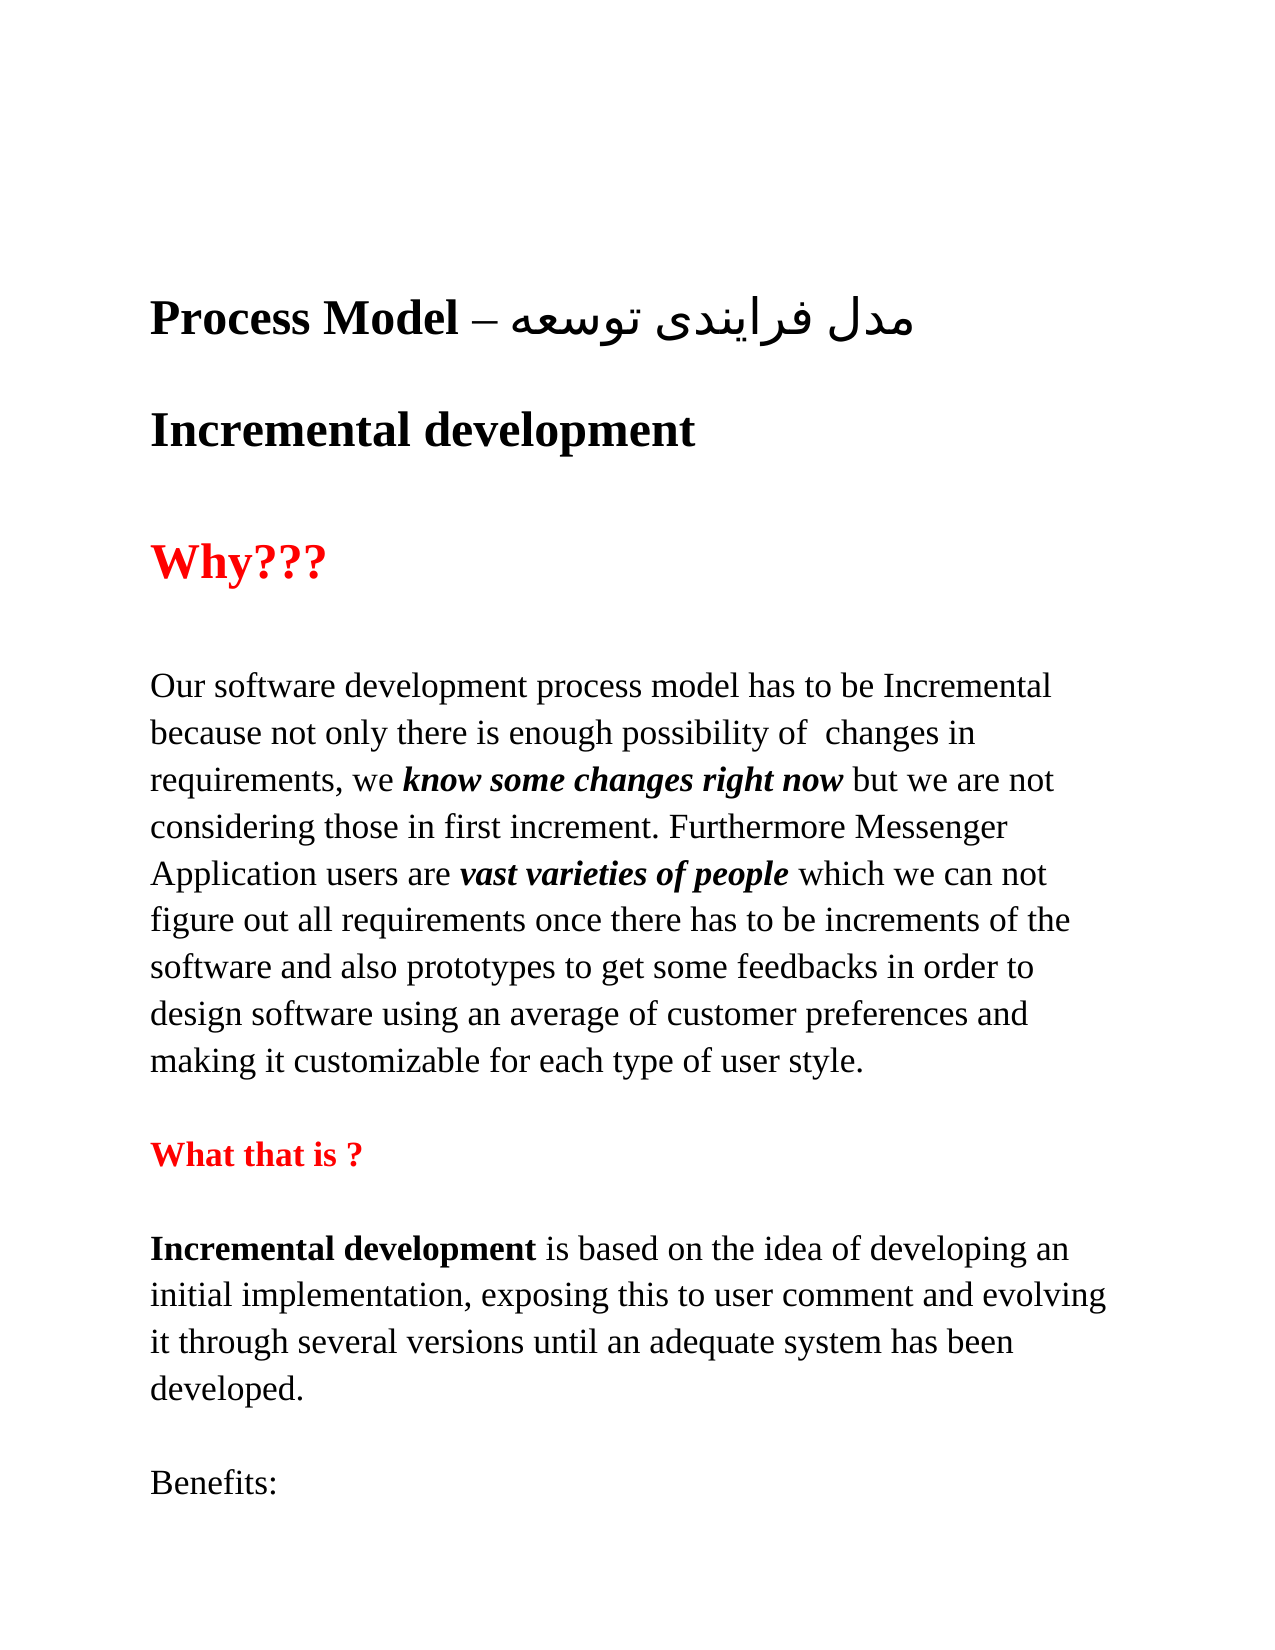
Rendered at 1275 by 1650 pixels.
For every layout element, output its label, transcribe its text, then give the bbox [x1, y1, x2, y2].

text What that is ? [150, 1133, 1125, 1174]
text مدل فرایندی توسعه – Process Model [150, 287, 1125, 345]
text Benefits: [150, 1461, 1125, 1502]
text Our software development process model has to be Incremental because not only there is enough possibility of changes in requirements, we know some changes right now but we are not considering those in first increment. Furthermore Messenger Application users are vast varieties of people which we can not figure out all requirements once there has to be increments of the software and also prototypes to get some feedbacks in order to design software using an average of customer preferences and making it customizable for each type of user style. [150, 664, 1125, 1080]
text Incremental development is based on the idea of developing an initial implementation, exposing this to user comment and evolving it through several versions until an adequate system has been developed. [150, 1227, 1125, 1408]
text Incremental development [150, 400, 1125, 458]
text Why??? [150, 532, 1125, 590]
